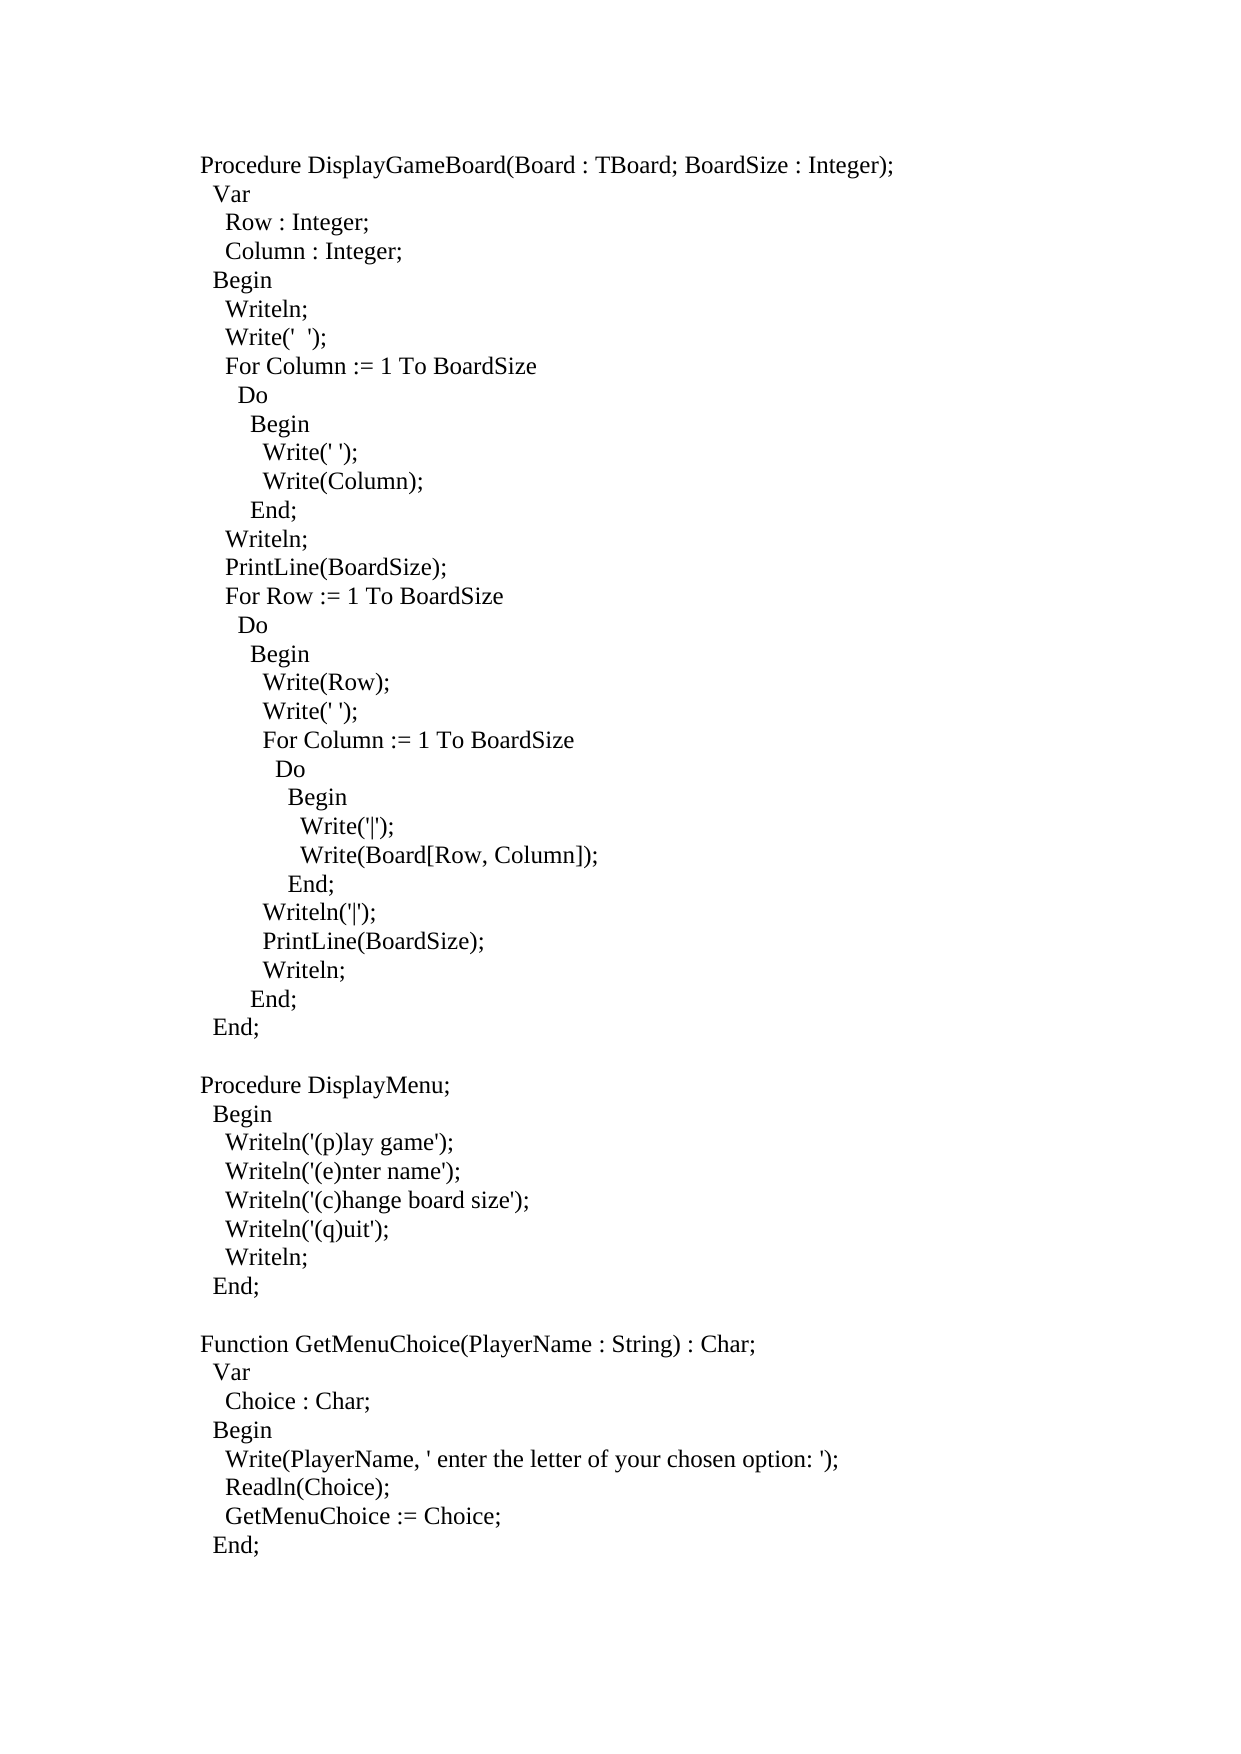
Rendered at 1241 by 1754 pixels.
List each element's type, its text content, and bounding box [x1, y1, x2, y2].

text PrintLine(BoardSize); [187, 926, 1053, 955]
text Var [187, 1357, 1053, 1386]
text Readln(Choice); [187, 1472, 1053, 1501]
text PrintLine(BoardSize); [187, 552, 1053, 581]
text End; [187, 984, 1053, 1012]
text Writeln('(p)lay game'); [187, 1127, 1053, 1156]
text GetMenuChoice := Choice; [187, 1501, 1053, 1530]
text Do [187, 380, 1053, 409]
text End; [187, 495, 1053, 524]
text Write(Row); [187, 667, 1053, 696]
text Begin [187, 1099, 1053, 1127]
text Do [187, 610, 1053, 639]
text Column : Integer; [187, 236, 1053, 265]
text Begin [187, 265, 1053, 294]
text For Column := 1 To BoardSize [187, 725, 1053, 754]
text Begin [187, 639, 1053, 667]
text Writeln; [187, 1242, 1053, 1271]
text Writeln('(c)hange board size'); [187, 1185, 1053, 1214]
text Writeln; [187, 955, 1053, 984]
text Write(Board[Row, Column]); [187, 840, 1053, 869]
text Choice : Char; [187, 1386, 1053, 1415]
text Writeln; [187, 294, 1053, 322]
text Function GetMenuChoice(PlayerName : String) : Char; [187, 1329, 1053, 1357]
text Write('|'); [187, 811, 1053, 840]
text Writeln('(e)nter name'); [187, 1156, 1053, 1185]
text End; [187, 1012, 1053, 1041]
text Procedure DisplayGameBoard(Board : TBoard; BoardSize : Integer); [187, 150, 1053, 179]
text Write(' '); [187, 437, 1053, 466]
text Write(' '); [187, 322, 1053, 351]
text Row : Integer; [187, 207, 1053, 236]
text Procedure DisplayMenu; [187, 1070, 1053, 1099]
text For Row := 1 To BoardSize [187, 581, 1053, 610]
text Writeln('|'); [187, 897, 1053, 926]
text Begin [187, 1415, 1053, 1444]
text End; [187, 869, 1053, 897]
text Write(Column); [187, 466, 1053, 495]
text Do [187, 754, 1053, 782]
text Write(PlayerName, ' enter the letter of your chosen option: '); [187, 1444, 1053, 1472]
text End; [187, 1271, 1053, 1300]
text Var [187, 179, 1053, 207]
text For Column := 1 To BoardSize [187, 351, 1053, 380]
text Writeln('(q)uit'); [187, 1214, 1053, 1242]
text Begin [187, 782, 1053, 811]
text Writeln; [187, 524, 1053, 552]
text End; [187, 1530, 1053, 1559]
text Write(' '); [187, 696, 1053, 725]
text Begin [187, 409, 1053, 437]
